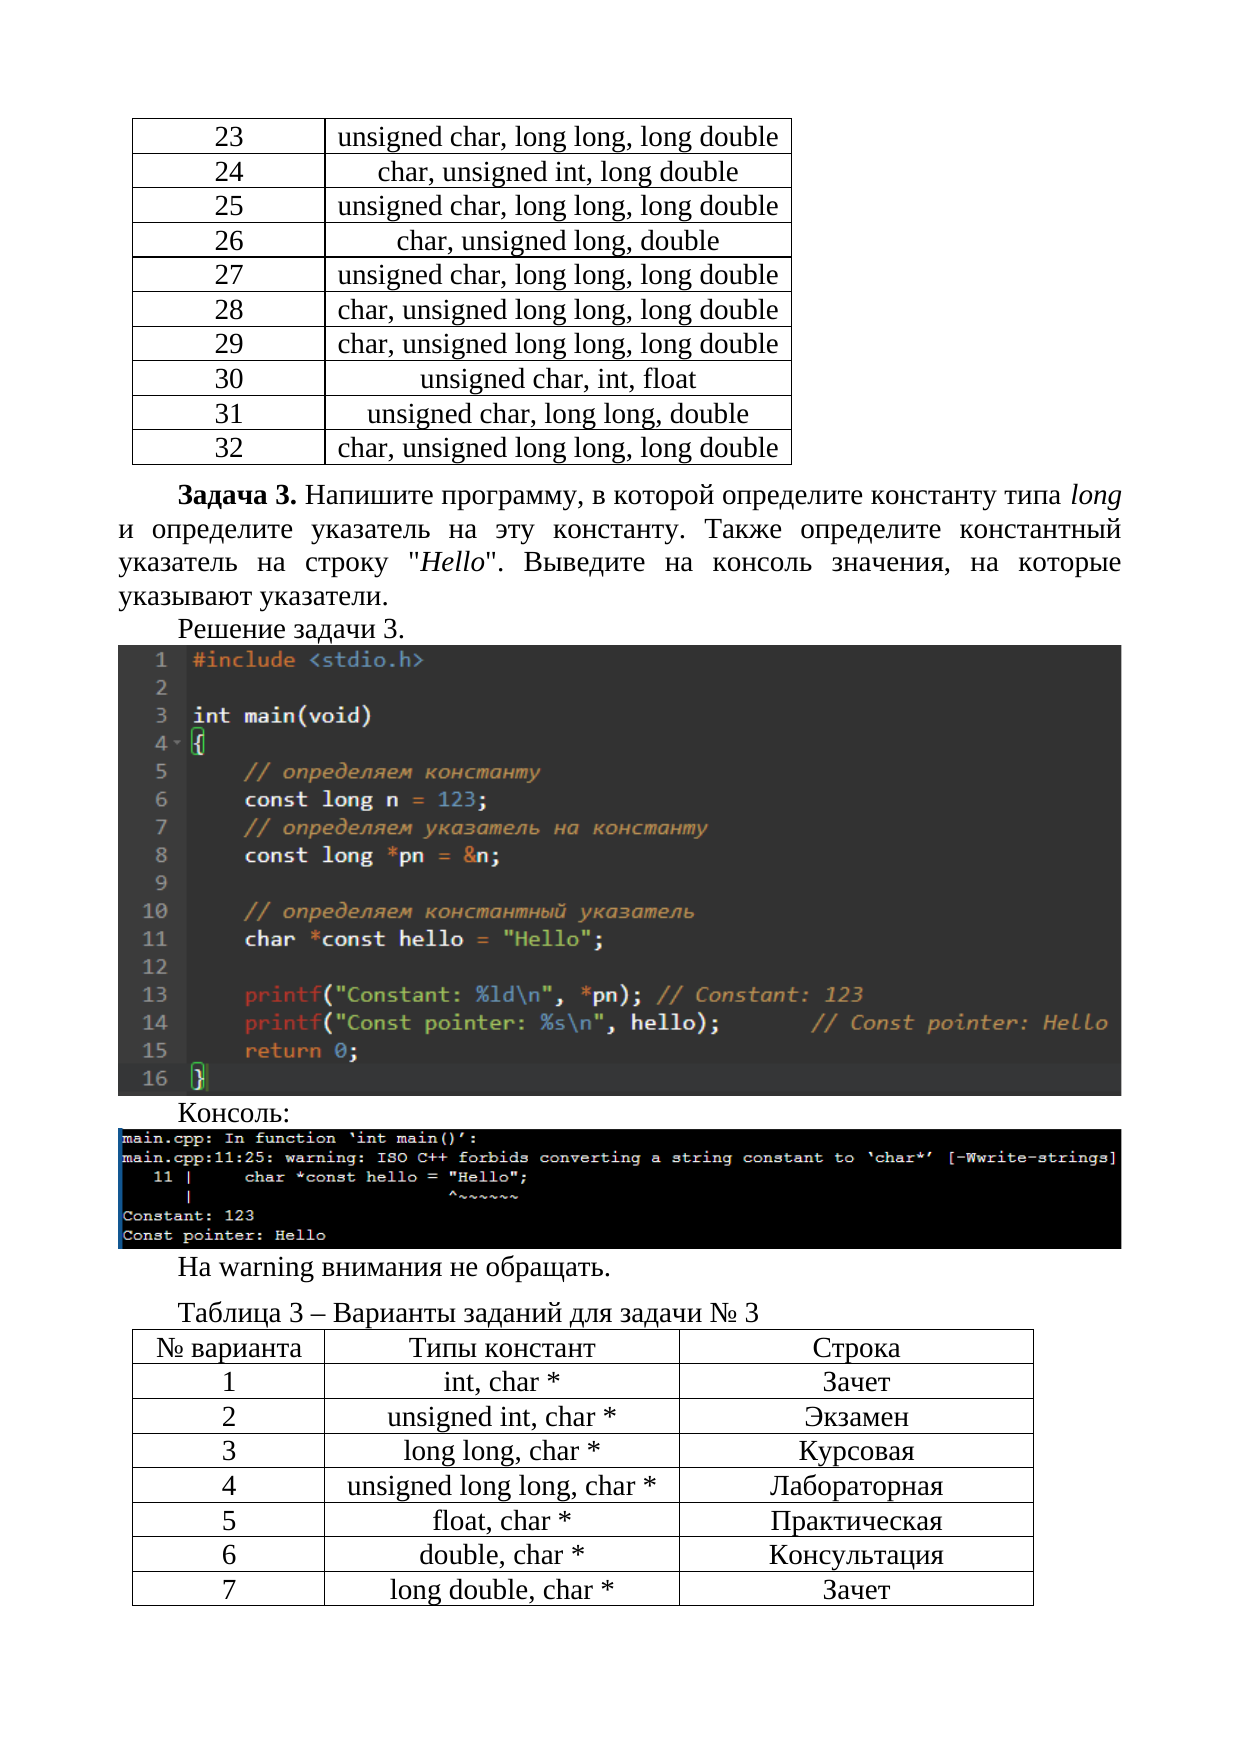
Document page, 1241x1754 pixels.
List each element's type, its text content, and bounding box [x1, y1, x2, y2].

table_cell 26 [133, 223, 324, 256]
table_cell double, char * [325, 1537, 679, 1571]
table_cell char, unsigned long long, long double [326, 292, 791, 326]
table_cell Зачет [680, 1364, 1033, 1398]
table_cell char, unsigned long long, long double [326, 430, 791, 464]
table_cell Консультация [680, 1537, 1033, 1571]
table_cell Зачет [680, 1572, 1033, 1605]
picture [118, 1128, 1122, 1249]
table_cell Экзамен [680, 1399, 1033, 1432]
table_cell 24 [133, 154, 324, 187]
table_cell 31 [133, 396, 324, 429]
table_cell 32 [133, 430, 324, 464]
table_cell 23 [133, 119, 324, 153]
table_cell char, unsigned long long, long double [326, 327, 791, 360]
table_cell char, unsigned long, double [326, 223, 791, 256]
table_cell unsigned char, long long, double [326, 396, 791, 429]
table_cell unsigned long long, char * [325, 1468, 679, 1502]
table_cell 29 [133, 327, 324, 360]
table_cell 28 [133, 292, 324, 326]
table_cell float, char * [325, 1503, 679, 1536]
table_cell unsigned char, long long, long double [326, 258, 791, 291]
table_cell 27 [133, 258, 324, 291]
table_cell unsigned int, char * [325, 1399, 679, 1432]
table_cell 6 [133, 1537, 324, 1571]
table_cell long long, char * [325, 1434, 679, 1467]
text На warning внимания не обращать. [118, 1249, 1122, 1283]
table_cell unsigned char, int, float [326, 361, 791, 395]
table_cell unsigned char, long long, long double [326, 188, 791, 222]
table_cell 4 [133, 1468, 324, 1502]
table_cell Практическая [680, 1503, 1033, 1536]
table_header Строка [680, 1330, 1033, 1363]
table_cell 1 [133, 1364, 324, 1398]
table_cell unsigned char, long long, long double [326, 119, 791, 153]
text Решение задачи 3. [118, 612, 1122, 645]
table_cell 3 [133, 1434, 324, 1467]
table_cell 30 [133, 361, 324, 395]
table_cell 25 [133, 188, 324, 222]
table_cell 2 [133, 1399, 324, 1432]
picture [118, 645, 1122, 1096]
table_cell long double, char * [325, 1572, 679, 1605]
table_cell Лабораторная [680, 1468, 1033, 1502]
table_cell int, char * [325, 1364, 679, 1398]
table_header Типы констант [325, 1330, 679, 1363]
text Задача 3. Напишите программу, в которой определите константу типа long и определите указатель на эту константу. Также определите константный указатель на строку "Hello". Выведите на консоль значения, на которые указывают указатели. [118, 477, 1122, 612]
table_header № варианта [133, 1330, 324, 1363]
table_cell 7 [133, 1572, 324, 1605]
table_cell Курсовая [680, 1434, 1033, 1467]
table_cell char, unsigned int, long double [326, 154, 791, 187]
text Таблица 3 – Варианты заданий для задачи № 3 [118, 1295, 1122, 1329]
table_cell 5 [133, 1503, 324, 1536]
text Консоль: [118, 1096, 1122, 1128]
